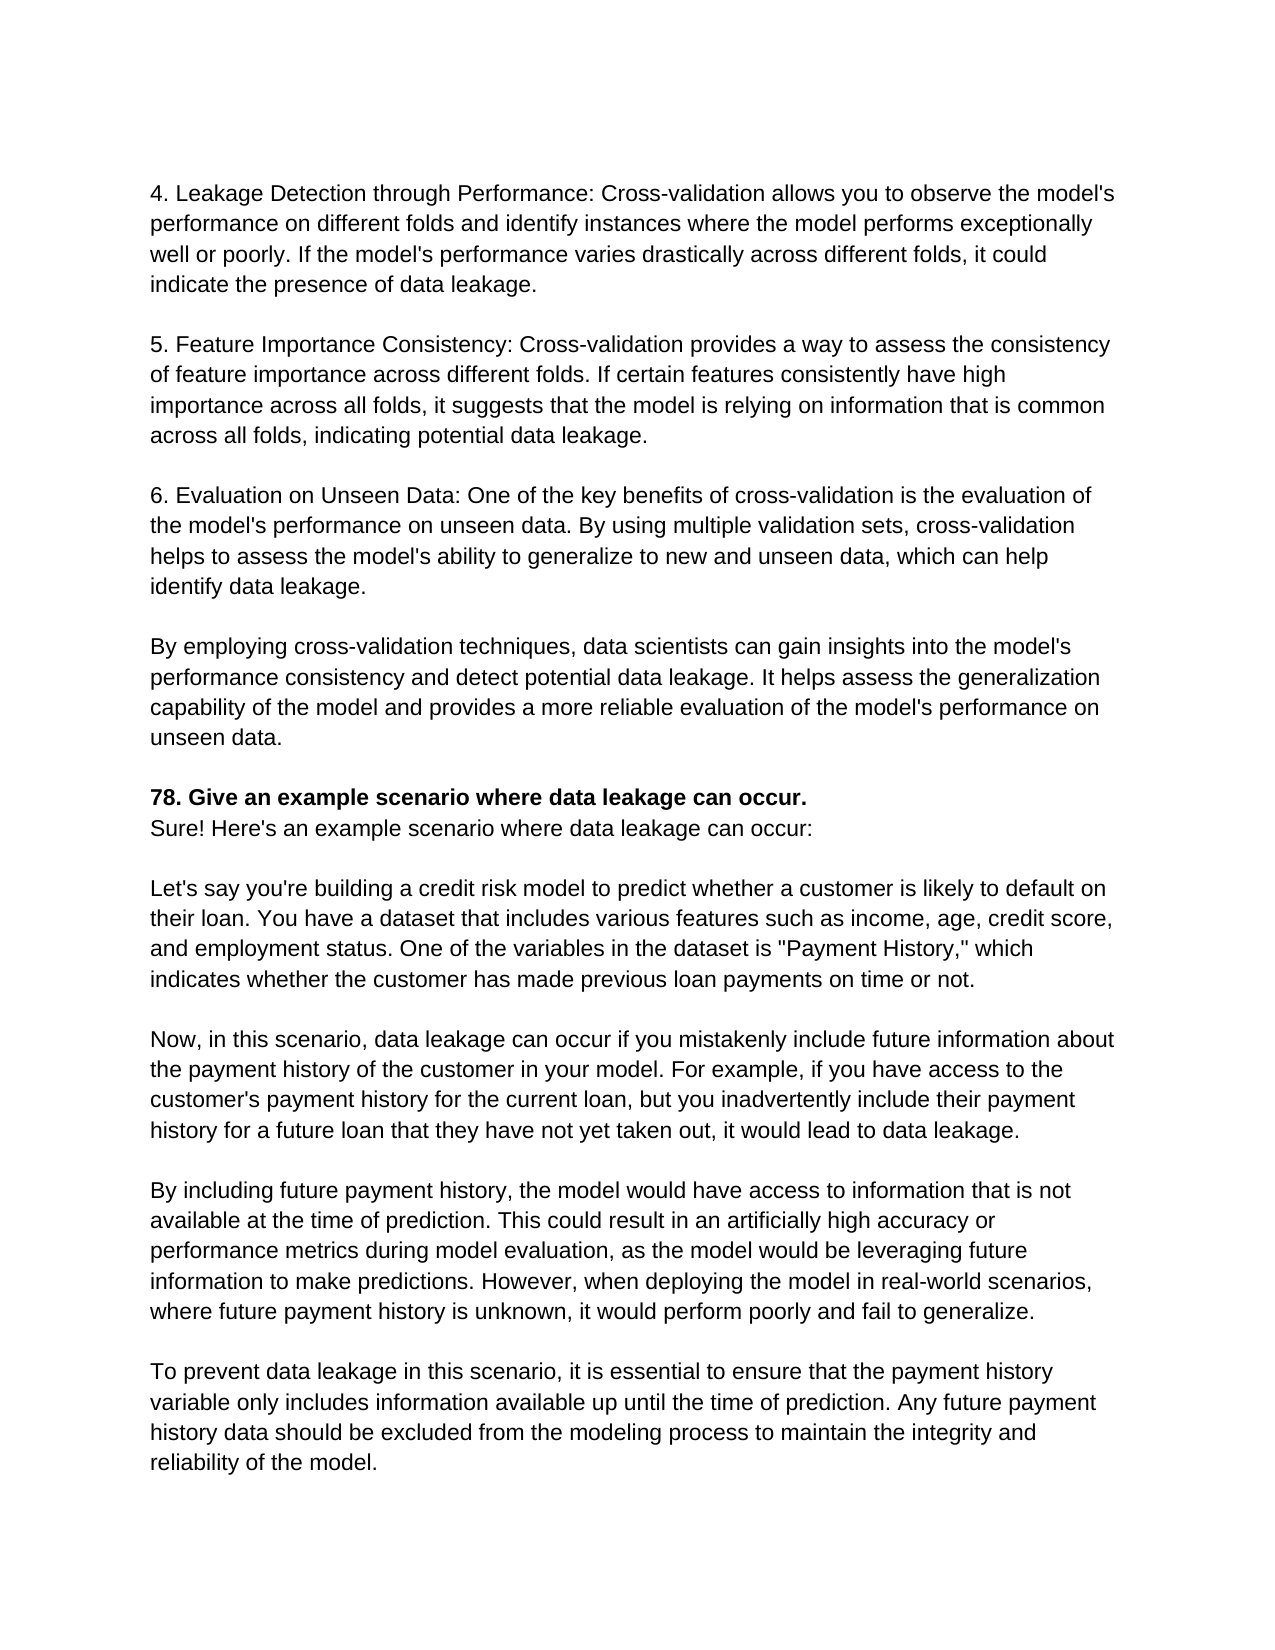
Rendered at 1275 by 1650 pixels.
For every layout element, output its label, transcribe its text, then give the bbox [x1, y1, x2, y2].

text 6. Evaluation on Unseen Data: One of the key benefits of cross-validation is the evaluation of the model's performance on unseen data. By using multiple validation sets, cross-validation helps to assess the model's ability to generalize to new and unseen data, which can help identify data leakage. [150, 482, 1125, 599]
text 78. Give an example scenario where data leakage can occur. [150, 784, 1125, 811]
text Sure! Here's an example scenario where data leakage can occur: [150, 814, 1125, 841]
text 4. Leakage Detection through Performance: Cross-validation allows you to observe the model's performance on different folds and identify instances where the model performs exceptionally well or poorly. If the model's performance varies drastically across different folds, it could indicate the presence of data leakage. [150, 180, 1125, 297]
text By employing cross-validation techniques, data scientists can gain insights into the model's performance consistency and detect potential data leakage. It helps assess the generalization capability of the model and provides a more reliable evaluation of the model's performance on unseen data. [150, 633, 1125, 750]
text Let's say you're building a credit risk model to predict whether a customer is likely to default on their loan. You have a dataset that includes various features such as income, age, credit score, and employment status. One of the variables in the dataset is "Payment History," which indicates whether the customer has made previous loan payments on time or not. [150, 875, 1125, 992]
text Now, in this scenario, data leakage can occur if you mistakenly include future information about the payment history of the customer in your model. For example, if you have access to the customer's payment history for the current loan, but you inadvertently include their payment history for a future loan that they have not yet taken out, it would lead to data leakage. [150, 1026, 1125, 1143]
text To prevent data leakage in this scenario, it is essential to ensure that the payment history variable only includes information available up until the time of prediction. Any future payment history data should be excluded from the modeling process to maintain the integrity and reliability of the model. [150, 1358, 1125, 1475]
text By including future payment history, the model would have access to information that is not available at the time of prediction. This could result in an artificially high accuracy or performance metrics during model evaluation, as the model would be leveraging future information to make predictions. However, when deploying the model in real-world scenarios, where future payment history is unknown, it would perform poorly and fail to generalize. [150, 1177, 1125, 1324]
text 5. Feature Importance Consistency: Cross-validation provides a way to assess the consistency of feature importance across different folds. If certain features consistently have high importance across all folds, it suggests that the model is relying on information that is common across all folds, indicating potential data leakage. [150, 331, 1125, 448]
